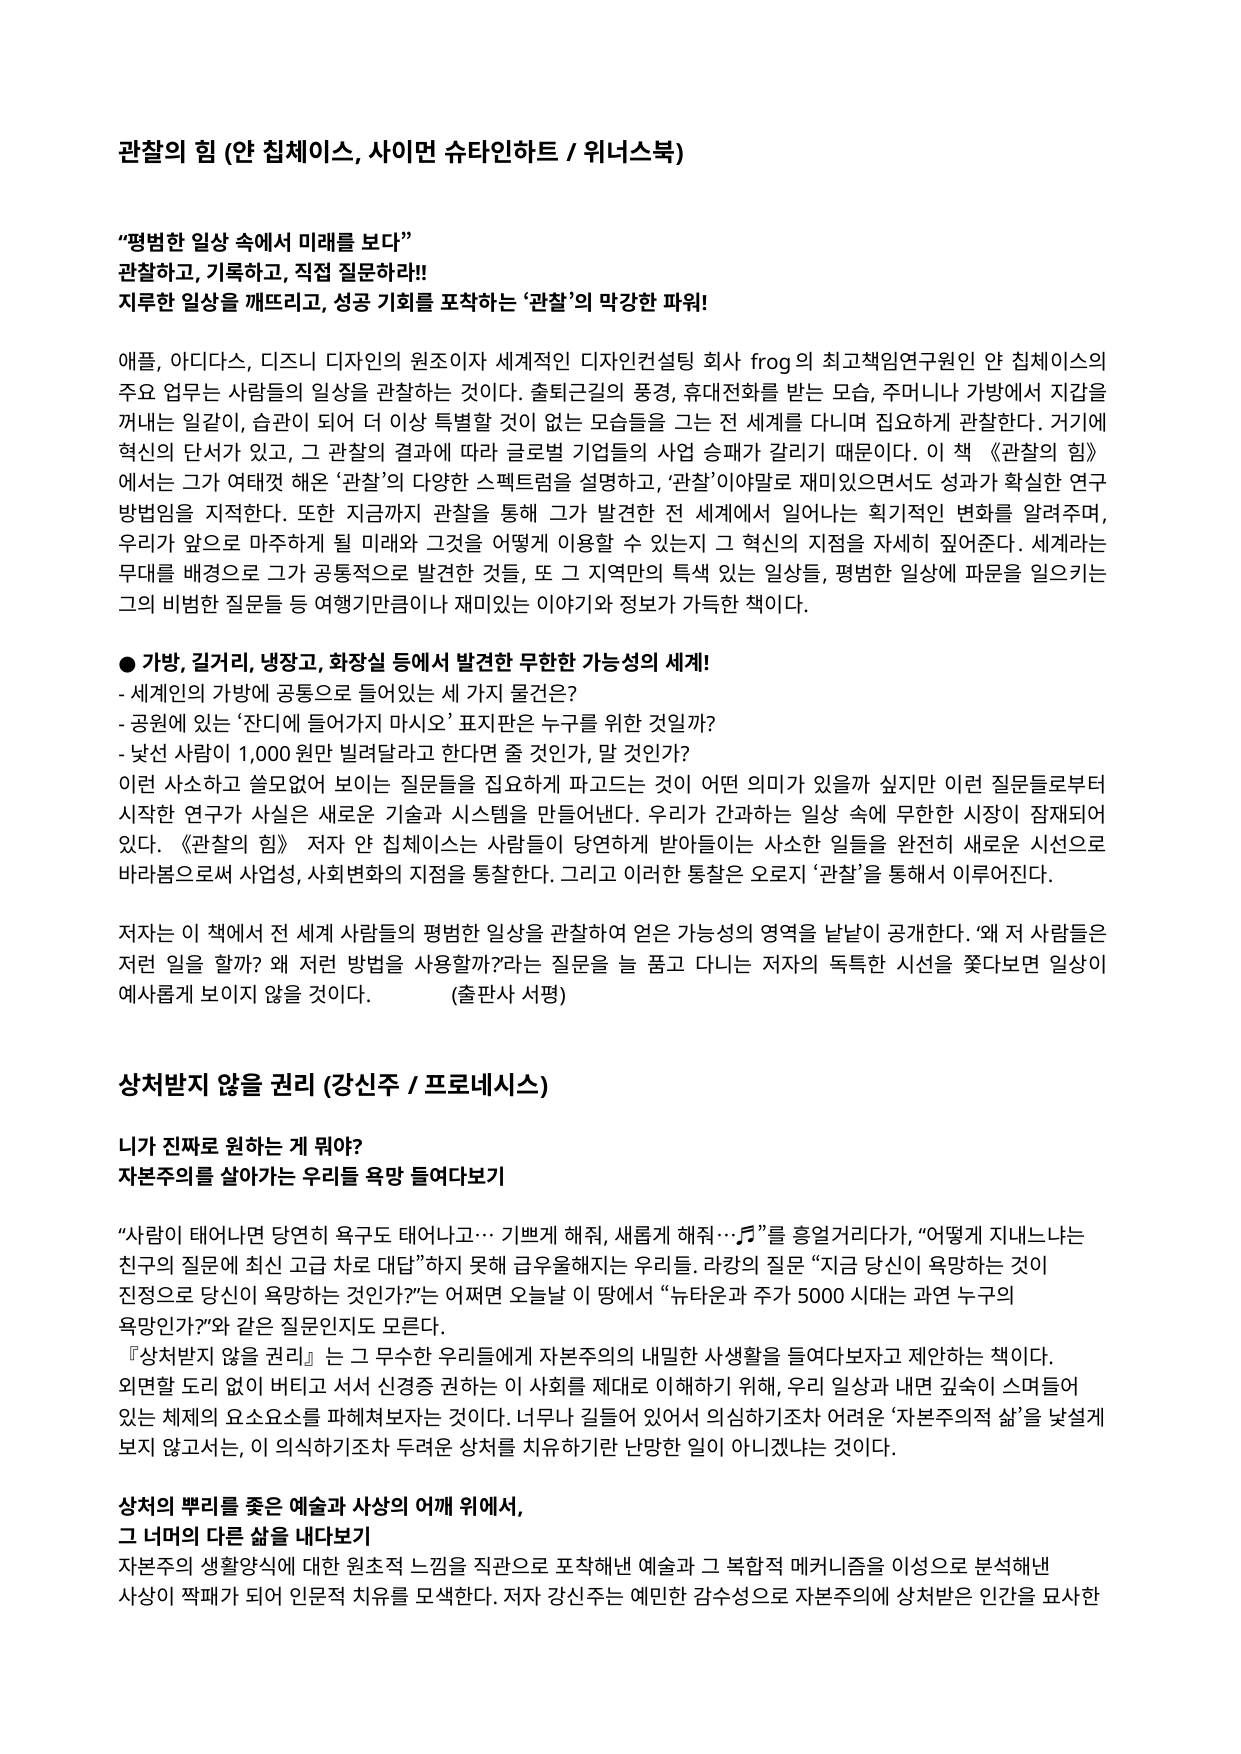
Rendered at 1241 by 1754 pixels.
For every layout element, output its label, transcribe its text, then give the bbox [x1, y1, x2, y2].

text “평범한 일상 속에서 미래를 보다” 관찰하고, 기록하고, 직접 질문하라!! 지루한 일상을 깨뜨리고, 성공 기회를 포착하는 ‘관찰’의 막강한 파워! 애플, 아디다스, 디즈니 디자인의 원조이자 세계적인 디자인컨설팅 회사 frog의 최고책임연구원인 얀 칩체이스의 주요 업무는 사람들의 일상을 관찰하는 것이다. 출퇴근길의 풍경, 휴대전화를 받는 모습, 주머니나 가방에서 지갑을 꺼내는 일같이, 습관이 되어 더 이상 특별할 것이 없는 모습들을 그는 전 세계를 다니며 집요하게 관찰한다. 거기에 혁신의 단서가 있고, 그 관찰의 결과에 따라 글로벌 기업들의 사업 승패가 갈리기 때문이다. 이 책 《관찰의 힘》에서는 그가 여태껏 해온 ‘관찰’의 다양한 스펙트럼을 설명하고, ‘관찰’이야말로 재미있으면서도 성과가 확실한 연구 방법임을 지적한다. 또한 지금까지 관찰을 통해 그가 발견한 전 세계에서 일어나는 획기적인 변화를 알려주며, 우리가 앞으로 마주하게 될 미래와 그것을 어떻게 이용할 수 있는지 그 혁신의 지점을 자세히 짚어준다. 세계라는 무대를 배경으로 그가 공통적으로 발견한 것들, 또 그 지역만의 특색 있는 일상들, 평범한 일상에 파문을 일으키는 그의 비범한 질문들 등 여행기만큼이나 재미있는 이야기와 정보가 가득한 책이다. ● 가방, 길거리, 냉장고, 화장실 등에서 발견한 무한한 가능성의 세계! - 세계인의 가방에 공통으로 들어있는 세 가지 물건은? - 공원에 있는 ‘잔디에 들어가지 마시오’ 표지판은 누구를 위한 것일까? - 낯선 사람이 1,000원만 빌려달라고 한다면 줄 것인가, 말 것인가? 이런 사소하고 쓸모없어 보이는 질문들을 집요하게 파고드는 것이 어떤 의미가 있을까 싶지만 이런 질문들로부터 시작한 연구가 사실은 새로운 기술과 시스템을 만들어낸다. 우리가 간과하는 일상 속에 무한한 시장이 잠재되어 있다. 《관찰의 힘》 저자 얀 칩체이스는 사람들이 당연하게 받아들이는 사소한 일들을 완전히 새로운 시선으로 바라봄으로써 사업성, 사회변화의 지점을 통찰한다. 그리고 이러한 통찰은 오로지 ‘관찰’을 통해서 이루어진다. 저자는 이 책에서 전 세계 사람들의 평범한 일상을 관찰하여 얻은 가능성의 영역을 낱낱이 공개한다. ‘왜 저 사람들은 저런 일을 할까? 왜 저런 방법을 사용할까?’라는 질문을 늘 품고 다니는 저자의 독특한 시선을 쫓다보면 일상이 예사롭게 보이지 않을 것이다. (출판사 서평) [118, 226, 1107, 1037]
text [118, 1191, 1107, 1611]
text 니가 진짜로 원하는 게 뭐야? 자본주의를 살아가는 우리들 욕망 들여다보기 [118, 1130, 1107, 1191]
text 상처받지 않을 권리 (강신주 / 프로네시스) [118, 1065, 1107, 1102]
text 관찰의 힘 (얀 칩체이스, 사이먼 슈타인하트 / 위너스북) [118, 133, 1107, 169]
